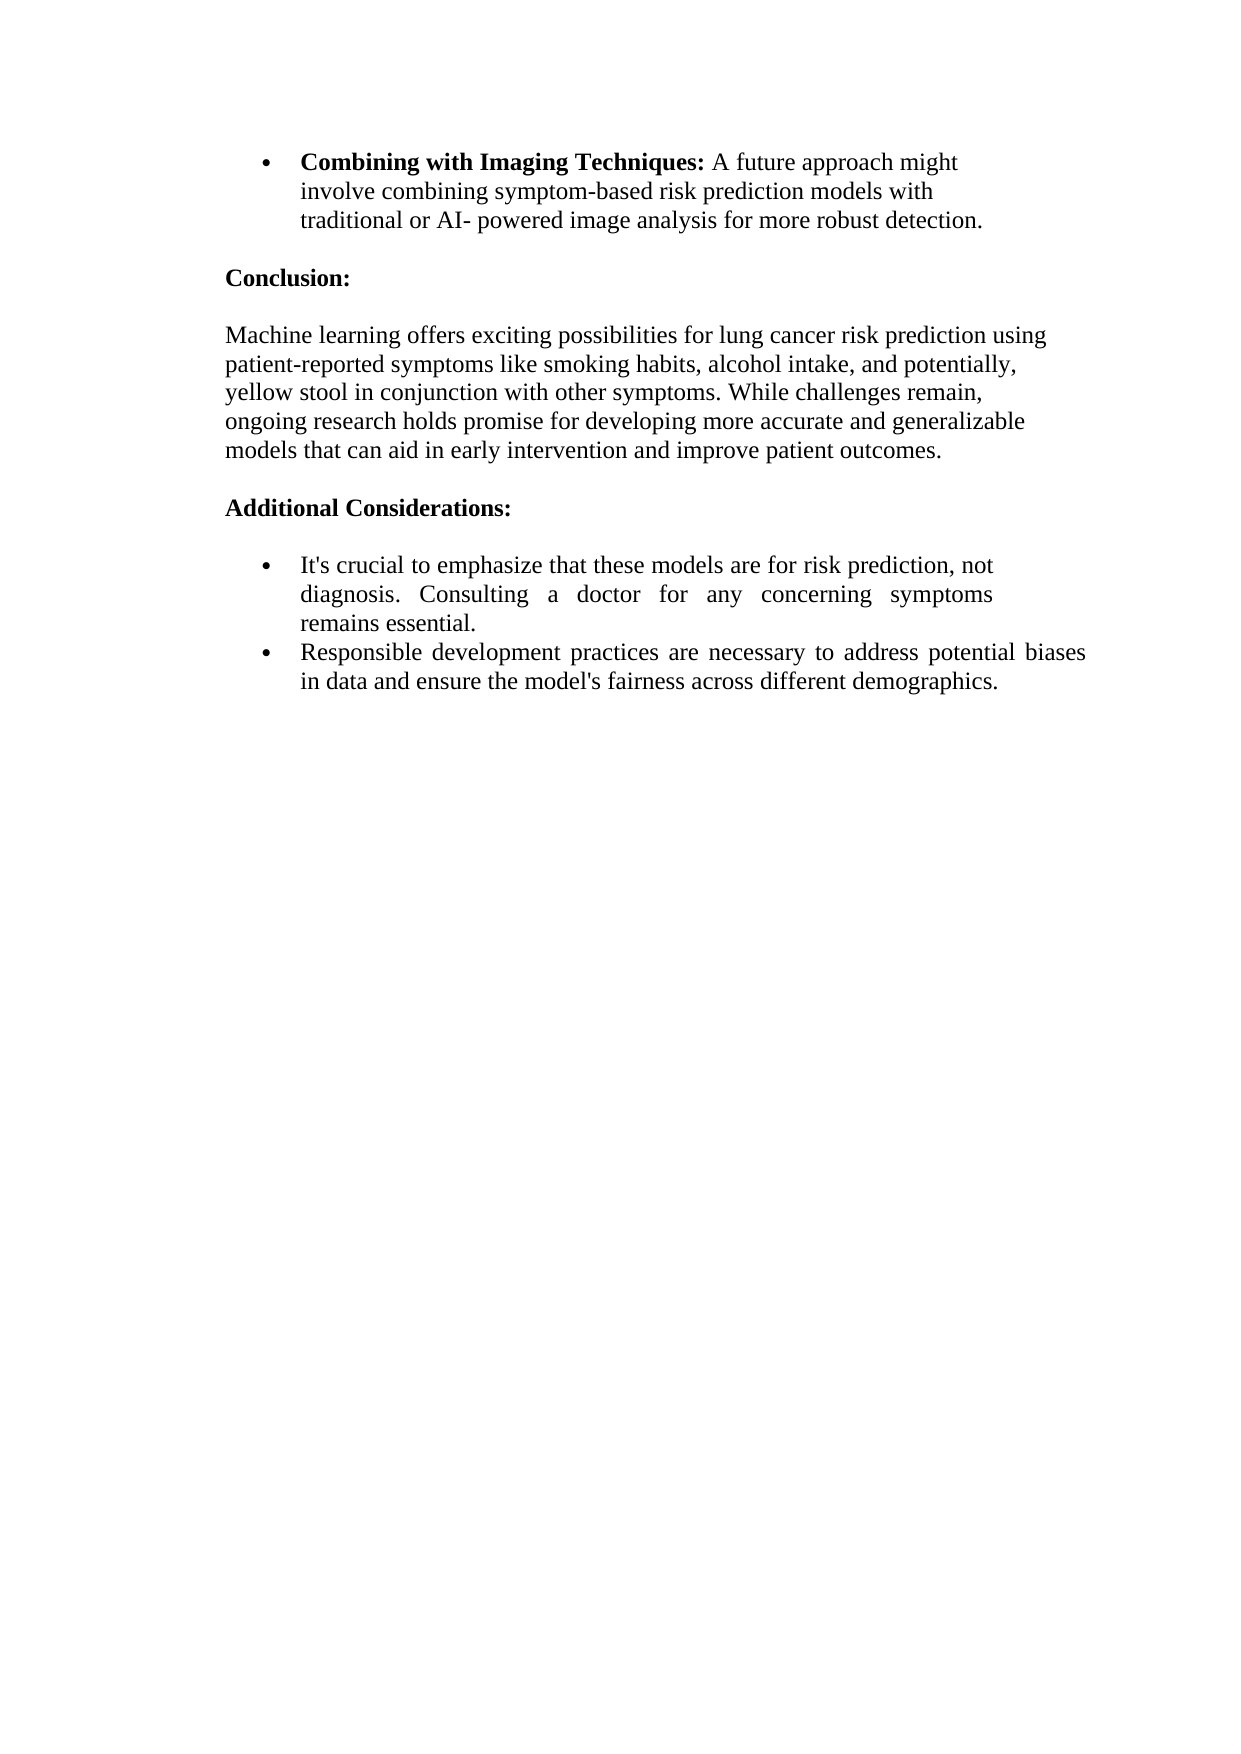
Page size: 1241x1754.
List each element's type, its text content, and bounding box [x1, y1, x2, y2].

list Combining with Imaging Techniques: A future approach might involve combining symptom-based risk prediction models with traditional or AI- powered image analysis for more robust detection. [263, 147, 1039, 233]
list Responsible development practices are necessary to address potential biases in data and ensure the model's fairness across different demographics. [263, 637, 1086, 694]
subtitle Additional Considerations: [225, 493, 1148, 522]
list It's crucial to emphasize that these models are for risk prediction, not diagnosis. Consulting a doctor for any concerning symptoms remains essential. [263, 551, 993, 637]
subtitle Conclusion: [225, 263, 1148, 292]
text Machine learning offers exciting possibilities for lung cancer risk prediction using patient-reported symptoms like smoking habits, alcohol intake, and potentially, yellow stool in conjunction with other symptoms. While challenges remain, ongoing research holds promise for developing more accurate and generalizable models that can aid in early intervention and improve patient outcomes. [225, 320, 1070, 464]
